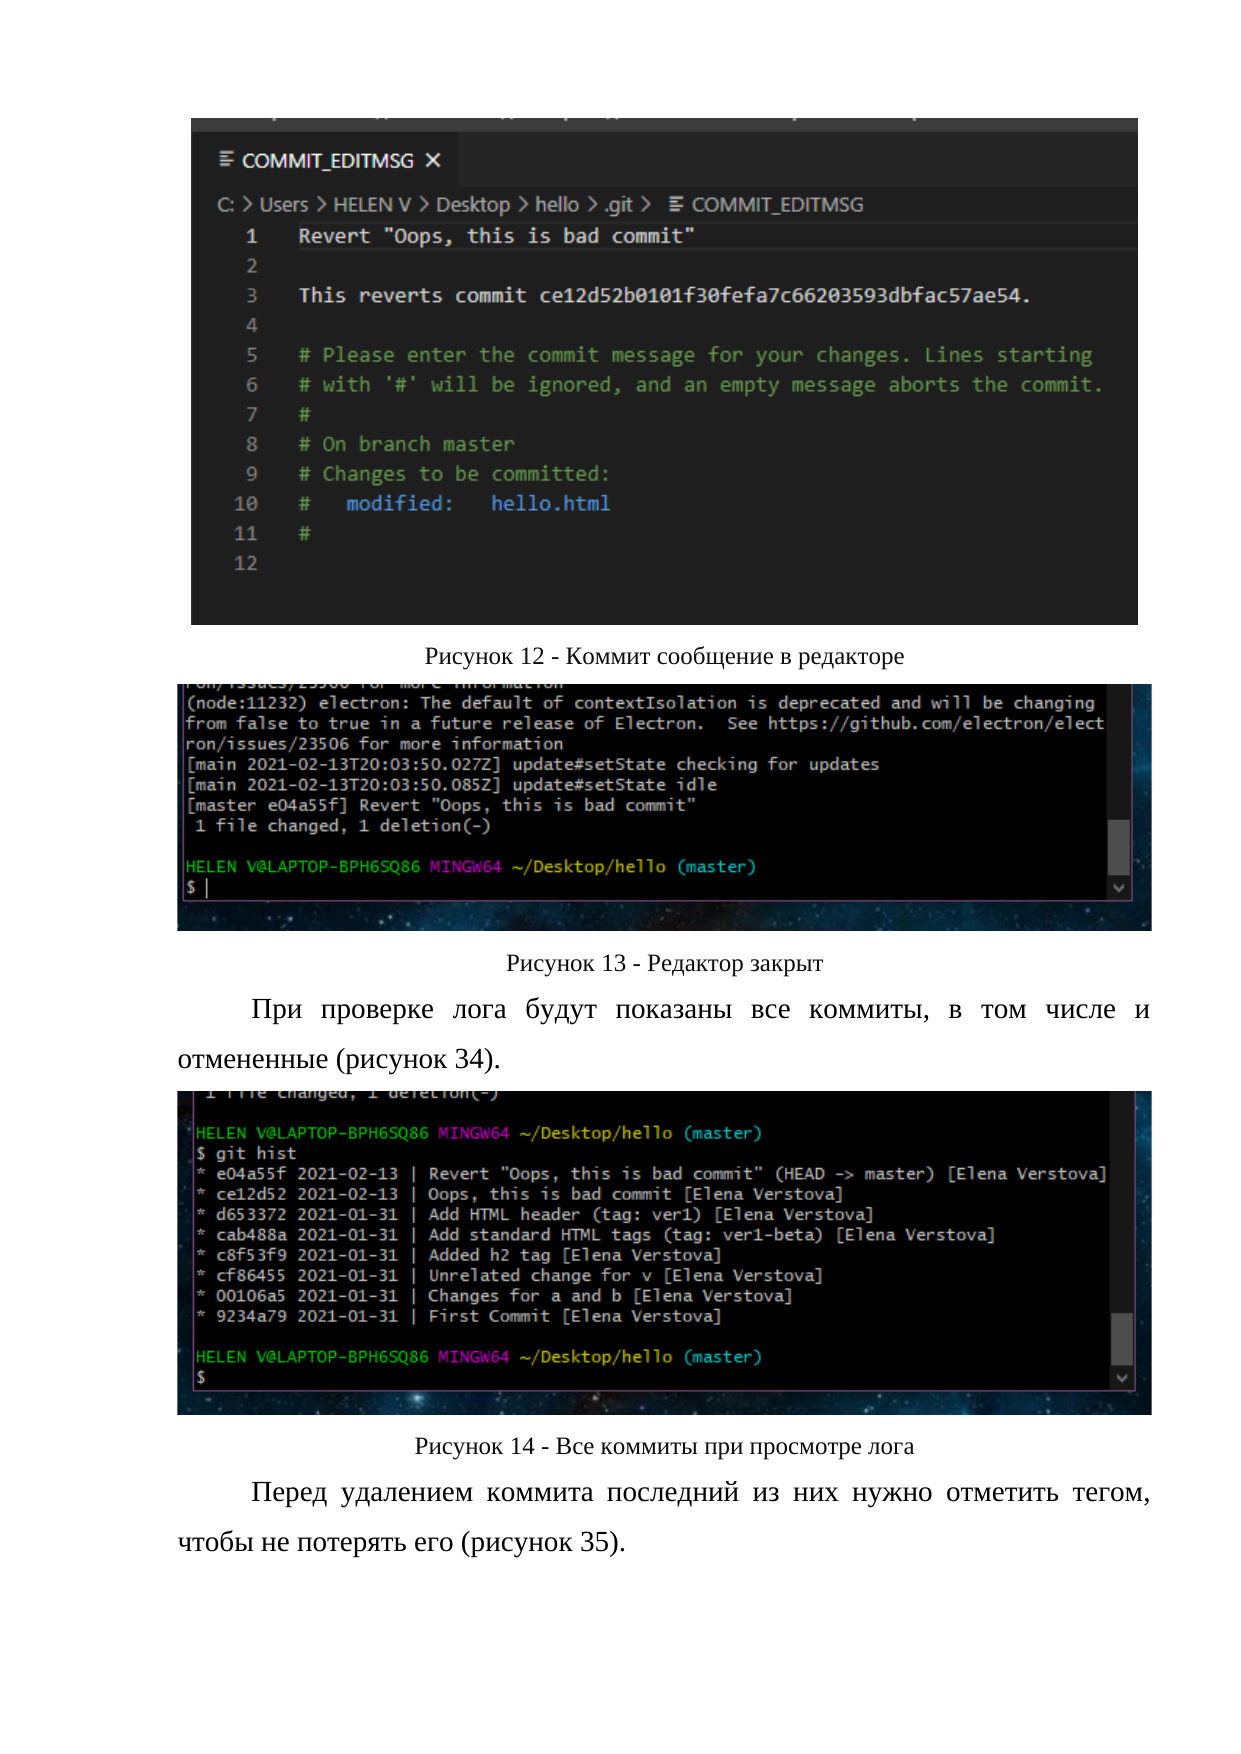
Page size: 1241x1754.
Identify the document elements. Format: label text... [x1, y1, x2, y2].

picture [1145, 775, 1152, 782]
picture [1142, 764, 1152, 769]
picture [191, 118, 1138, 625]
text Перед удалением коммита последний из них нужно отметить тегом, чтобы не потерять его (рисунок 35). [177, 1474, 1152, 1558]
picture [859, 1406, 874, 1413]
picture [177, 684, 1152, 931]
text При проверке лога будут показаны все коммиты, в том числе и отмененные (рисунок 34). [177, 991, 1152, 1074]
picture [1146, 1206, 1152, 1228]
picture [177, 1091, 1152, 1415]
